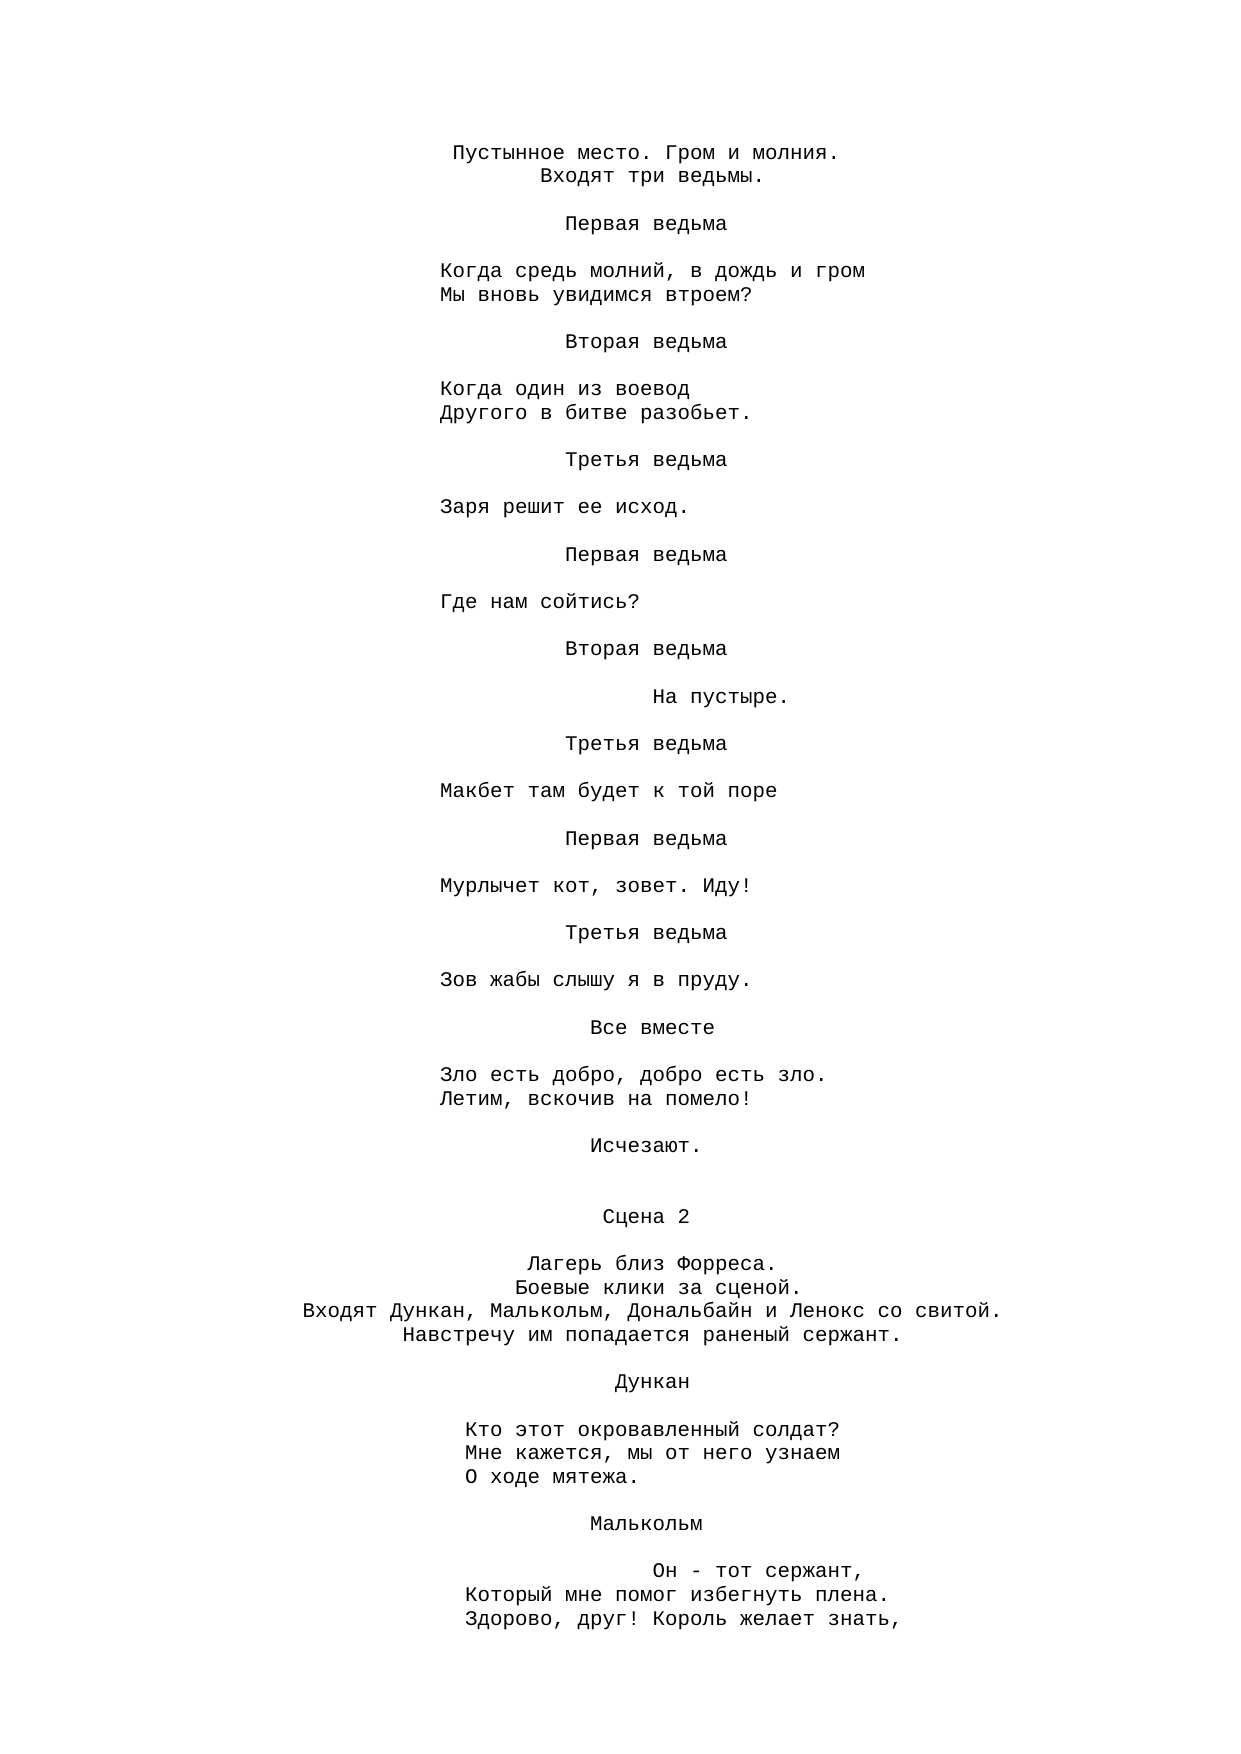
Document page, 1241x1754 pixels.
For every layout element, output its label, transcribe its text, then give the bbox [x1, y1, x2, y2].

text Первая ведьма [177, 544, 1152, 567]
text Зло есть добро, добро есть зло. [177, 1064, 1152, 1088]
text Третья ведьма [177, 922, 1152, 946]
text Навстречу им попадается раненый сержант. [177, 1324, 1152, 1348]
text Входят три ведьмы. [177, 165, 1152, 189]
text Исчезают. [177, 1135, 1152, 1158]
text Лагерь близ Форреса. [177, 1253, 1152, 1277]
text Первая ведьма [177, 827, 1152, 851]
text Кто этот окровавленный солдат? [177, 1419, 1152, 1442]
text Другого в битве разобьет. [177, 402, 1152, 426]
text Летим, вскочив на помело! [177, 1088, 1152, 1111]
text Где нам сойтись? [177, 591, 1152, 615]
text Заря решит ее исход. [177, 496, 1152, 520]
text Входят Дункан, Малькольм, Дональбайн и Ленокс со свитой. [177, 1300, 1152, 1324]
text Когда один из воевод [177, 378, 1152, 402]
text Малькольм [177, 1513, 1152, 1537]
text Третья ведьма [177, 449, 1152, 473]
text Вторая ведьма [177, 638, 1152, 662]
text Мы вновь увидимся втроем? [177, 284, 1152, 307]
text Первая ведьма [177, 213, 1152, 236]
text Дункан [177, 1371, 1152, 1395]
text Боевые клики за сценой. [177, 1277, 1152, 1300]
text Он - тот сержант, [177, 1561, 1152, 1584]
text Зов жабы слышу я в пруду. [177, 969, 1152, 993]
text Здорово, друг! Король желает знать, [177, 1608, 1152, 1631]
text Мурлычет кот, зовет. Иду! [177, 875, 1152, 898]
text На пустыре. [177, 686, 1152, 709]
text Мне кажется, мы от него узнаем [177, 1442, 1152, 1466]
text Сцена 2 [177, 1206, 1152, 1229]
text Макбет там будет к той поре [177, 780, 1152, 804]
text Который мне помог избегнуть плена. [177, 1584, 1152, 1608]
text Пустынное место. Гром и молния. [177, 142, 1152, 165]
text Все вместе [177, 1017, 1152, 1040]
text О ходе мятежа. [177, 1466, 1152, 1489]
text Третья ведьма [177, 733, 1152, 757]
text Вторая ведьма [177, 331, 1152, 354]
text Когда средь молний, в дождь и гром [177, 260, 1152, 284]
